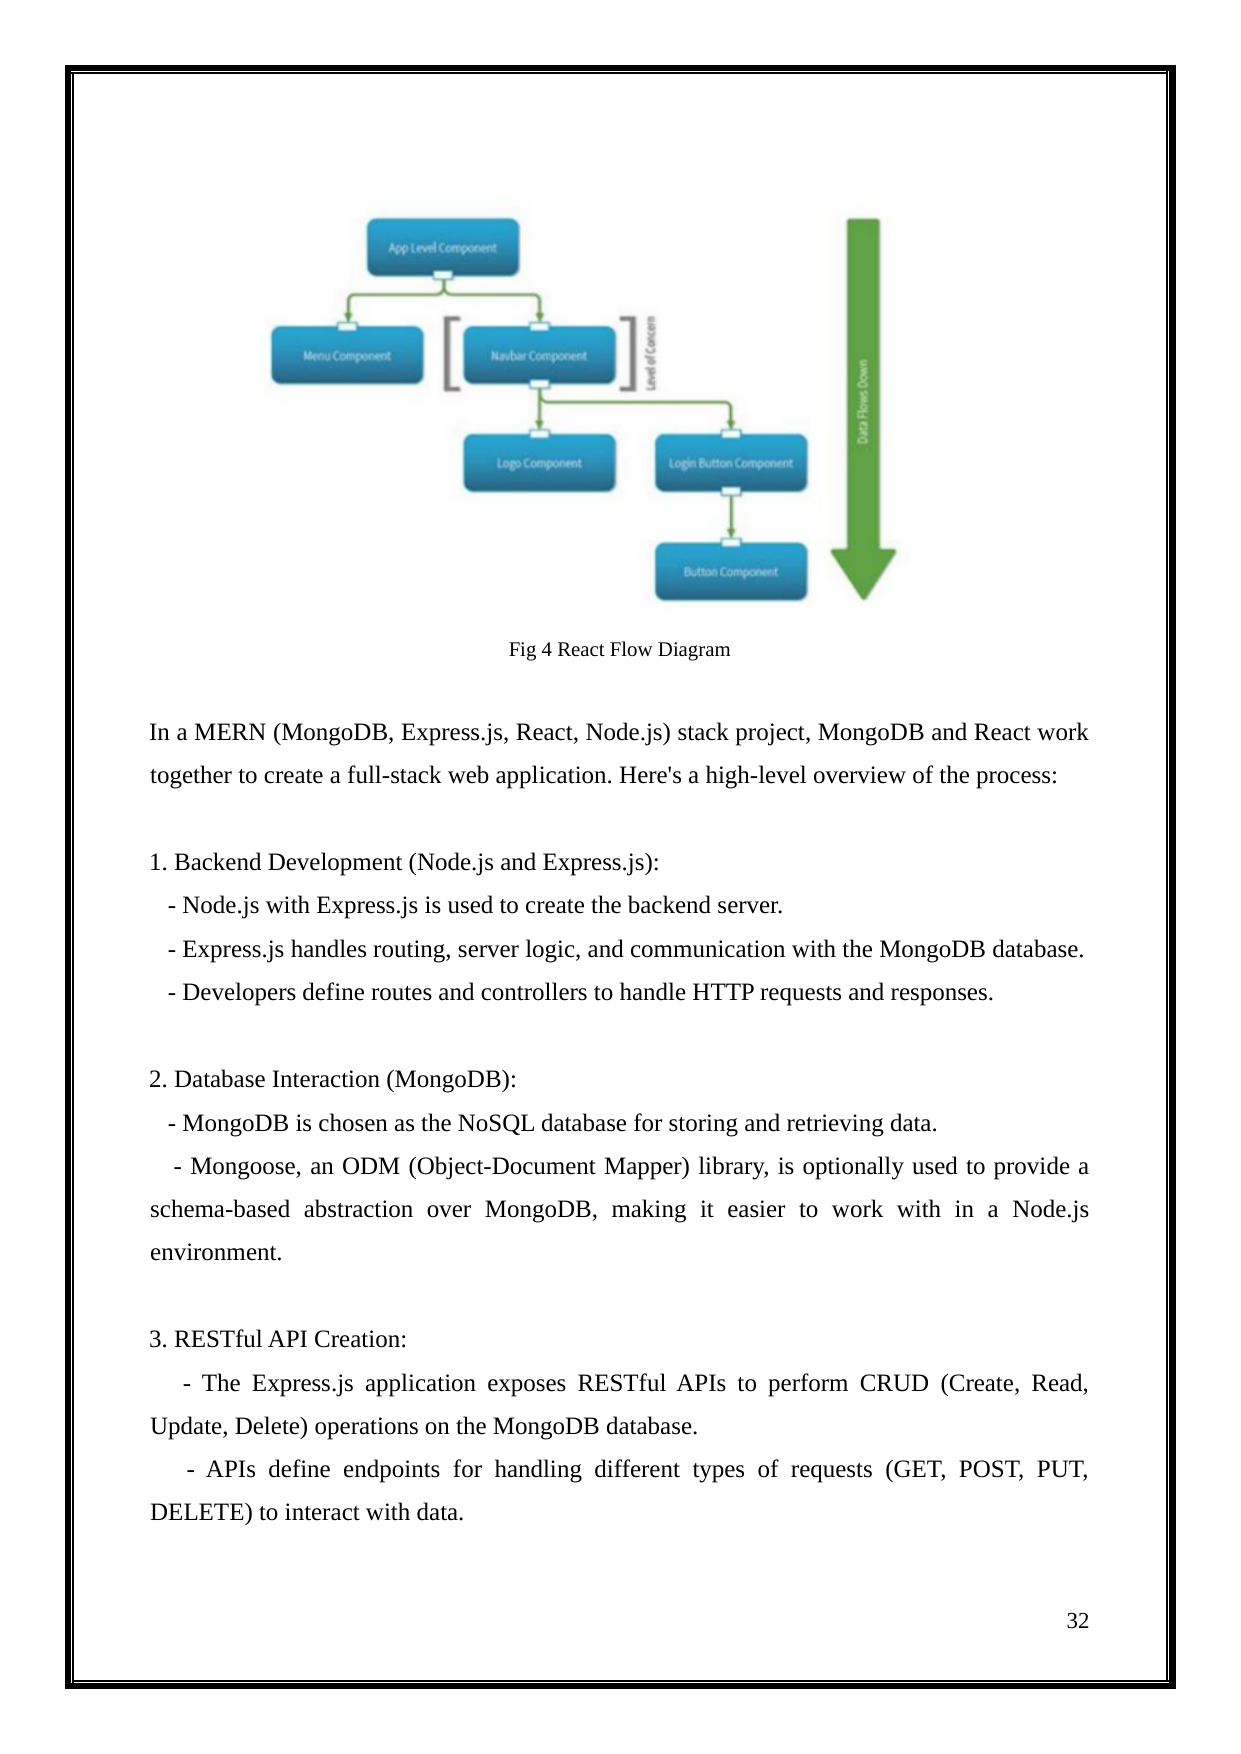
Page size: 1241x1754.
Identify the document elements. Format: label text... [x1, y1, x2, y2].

text Fig 4 React Flow Diagram [149, 637, 1090, 661]
text 1. Backend Development (Node.js and Express.js): [149, 847, 1090, 876]
text In a MERN (MongoDB, Express.js, React, Node.js) stack project, MongoDB and React work together to create a full-stack web application. Here's a high-level overview of the process: [149, 717, 1090, 789]
picture [148, 150, 1008, 624]
text - The Express.js application exposes RESTful APIs to perform CRUD (Create, Read, Update, Delete) operations on the MongoDB database. [149, 1368, 1090, 1439]
text - Developers define routes and controllers to handle HTTP requests and responses. [149, 977, 1090, 1006]
text - APIs define endpoints for handling different types of requests (GET, POST, PUT, DELETE) to interact with data. [149, 1454, 1090, 1526]
text - Mongoose, an ODM (Object-Document Mapper) library, is optionally used to provide a schema-based abstraction over MongoDB, making it easier to work with in a Node.js environment. [149, 1151, 1090, 1266]
text - Express.js handles routing, server logic, and communication with the MongoDB database. [149, 934, 1090, 963]
text 3. RESTful API Creation: [149, 1324, 1090, 1353]
text - MongoDB is chosen as the NoSQL database for storing and retrieving data. [149, 1108, 1090, 1136]
text - Node.js with Express.js is used to create the backend server. [149, 890, 1090, 919]
text 2. Database Interaction (MongoDB): [149, 1064, 1090, 1093]
